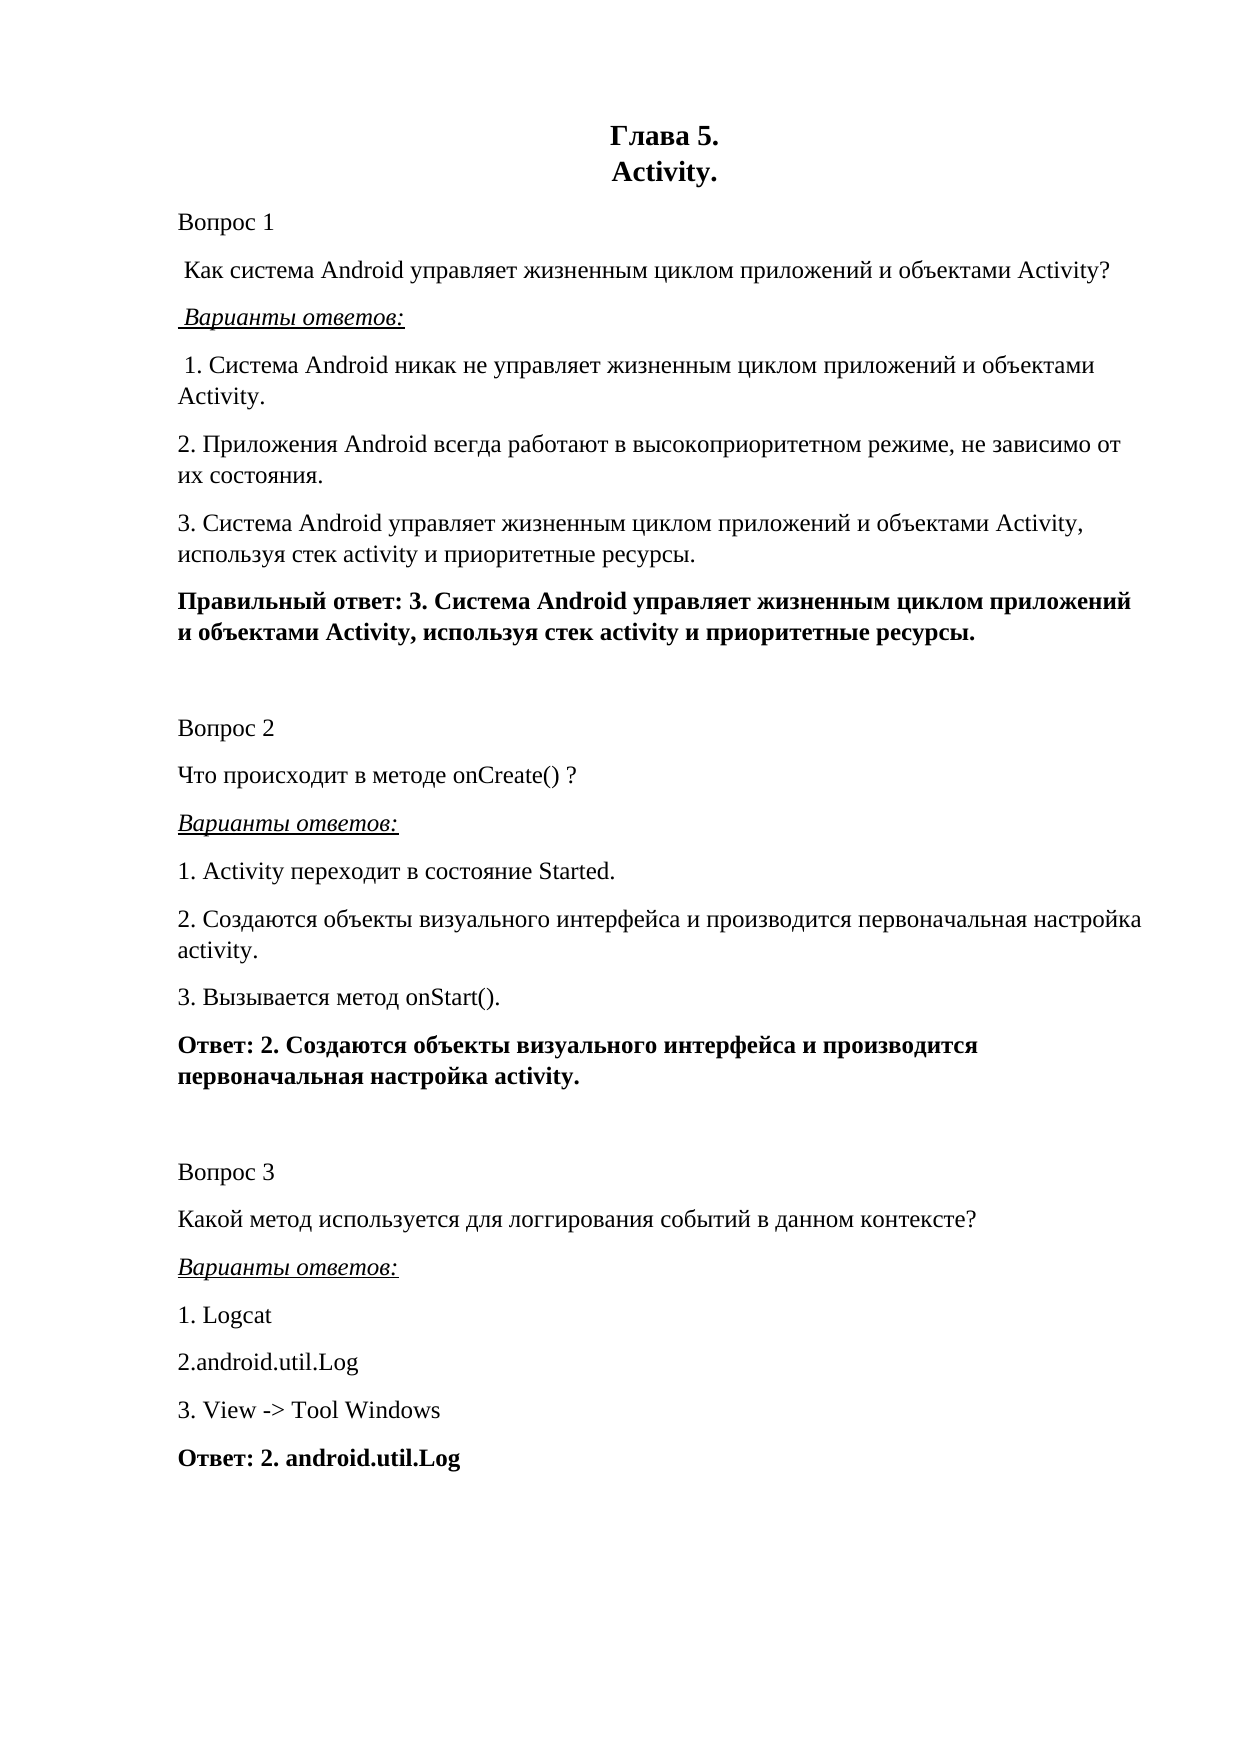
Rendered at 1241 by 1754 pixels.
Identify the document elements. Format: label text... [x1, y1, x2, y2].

text Ответ: 2. android.util.Log [177, 1443, 1152, 1472]
text 2. Создаются объекты визуального интерфейса и производится первоначальная настройка activity. [177, 904, 1152, 963]
text 2.android.util.Log [177, 1347, 1152, 1376]
text Варианты ответов: [177, 808, 1152, 837]
text 3. View -> Tool Windows [177, 1395, 1152, 1424]
text Варианты ответов: [177, 302, 1152, 331]
text Вопрос 2 [177, 713, 1152, 742]
text Как система Android управляет жизненным циклом приложений и объектами Activity? [177, 255, 1152, 283]
text Вопрос 3 [177, 1157, 1152, 1185]
text Какой метод используется для логгирования событий в данном контексте? [177, 1204, 1152, 1233]
text 1. Logcat [177, 1300, 1152, 1328]
text Глава 5. Activity. [177, 118, 1152, 188]
text Правильный ответ: 3. Система Android управляет жизненным циклом приложений и объектами Activity, используя стек activity и приоритетные ресурсы. [177, 586, 1152, 646]
text Варианты ответов: [177, 1252, 1152, 1281]
text 1. Activity переходит в состояние Started. [177, 856, 1152, 885]
text 2. Приложения Android всегда работают в высокоприоритетном режиме, не зависимо от их состояния. [177, 429, 1152, 489]
text Что происходит в методе onCreate() ? [177, 761, 1152, 789]
text 3. Система Android управляет жизненным циклом приложений и объектами Activity, используя стек activity и приоритетные ресурсы. [177, 508, 1152, 567]
text Вопрос 1 [177, 207, 1152, 236]
text 1. Система Android никак не управляет жизненным циклом приложений и объектами Activity. [177, 350, 1152, 410]
text 3. Вызывается метод onStart(). [177, 982, 1152, 1011]
text Ответ: 2. Создаются объекты визуального интерфейса и производится первоначальная настройка activity. [177, 1030, 1152, 1090]
